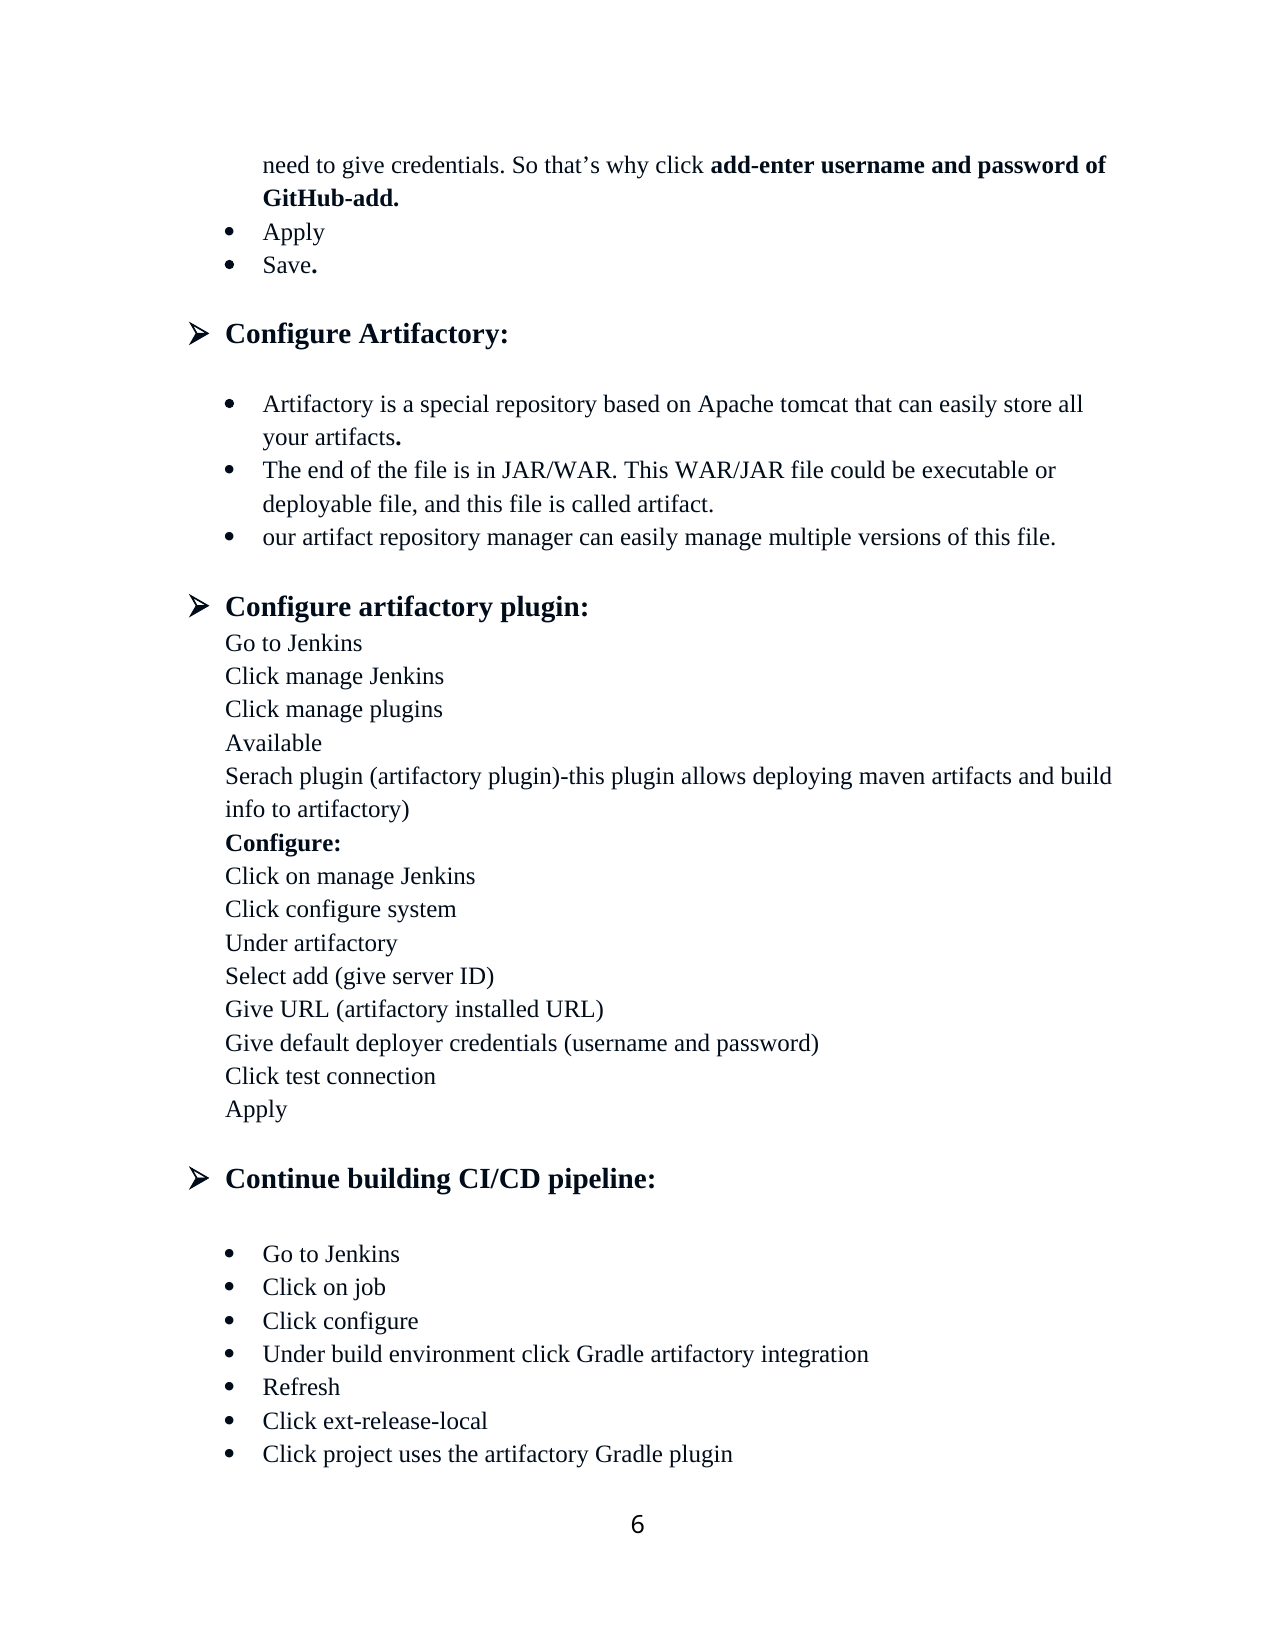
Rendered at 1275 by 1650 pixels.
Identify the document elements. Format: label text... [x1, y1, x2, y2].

list Configure: [225, 828, 1125, 857]
list Apply [225, 217, 1125, 245]
list Click manage plugins [225, 694, 1125, 723]
list our artifact repository manager can easily manage multiple versions of this file. [225, 522, 1125, 551]
list Apply [225, 1094, 1125, 1123]
list Continue building CI/CD pipeline: [187, 1161, 1125, 1195]
list Give default deployer credentials (username and password) [225, 1028, 1125, 1057]
list Go to Jenkins [225, 1239, 1125, 1268]
list Artifactory is a special repository based on Apache tomcat that can easily store all your artifacts. [225, 389, 1125, 451]
list Click configure system [225, 894, 1125, 923]
list Configure Artifactory: [187, 317, 1125, 350]
list Under build environment click Gradle artifactory integration [225, 1339, 1125, 1368]
list Under artifactory [225, 928, 1125, 957]
list Click configure [225, 1306, 1125, 1334]
list Click on manage Jenkins [225, 861, 1125, 890]
list Click on job [225, 1272, 1125, 1301]
list Save. [225, 250, 1125, 279]
list Serach plugin (artifactory plugin)-this plugin allows deploying maven artifacts and build info to artifactory) [225, 761, 1125, 823]
list Go to Jenkins [225, 628, 1125, 657]
list Click test connection [225, 1061, 1125, 1090]
list Refresh [225, 1372, 1125, 1401]
list Available [225, 728, 1125, 757]
list Click manage Jenkins [225, 661, 1125, 690]
list Select add (give server ID) [225, 961, 1125, 990]
list Give URL (artifactory installed URL) [225, 994, 1125, 1023]
list The end of the file is in JAR/WAR. This WAR/JAR file could be executable or deployable file, and this file is called artifact. [225, 456, 1125, 518]
list Click project uses the artifactory Gradle plugin [225, 1439, 1125, 1468]
list Configure artifactory plugin: [187, 589, 1125, 623]
list Click ext-release-local [225, 1406, 1125, 1434]
